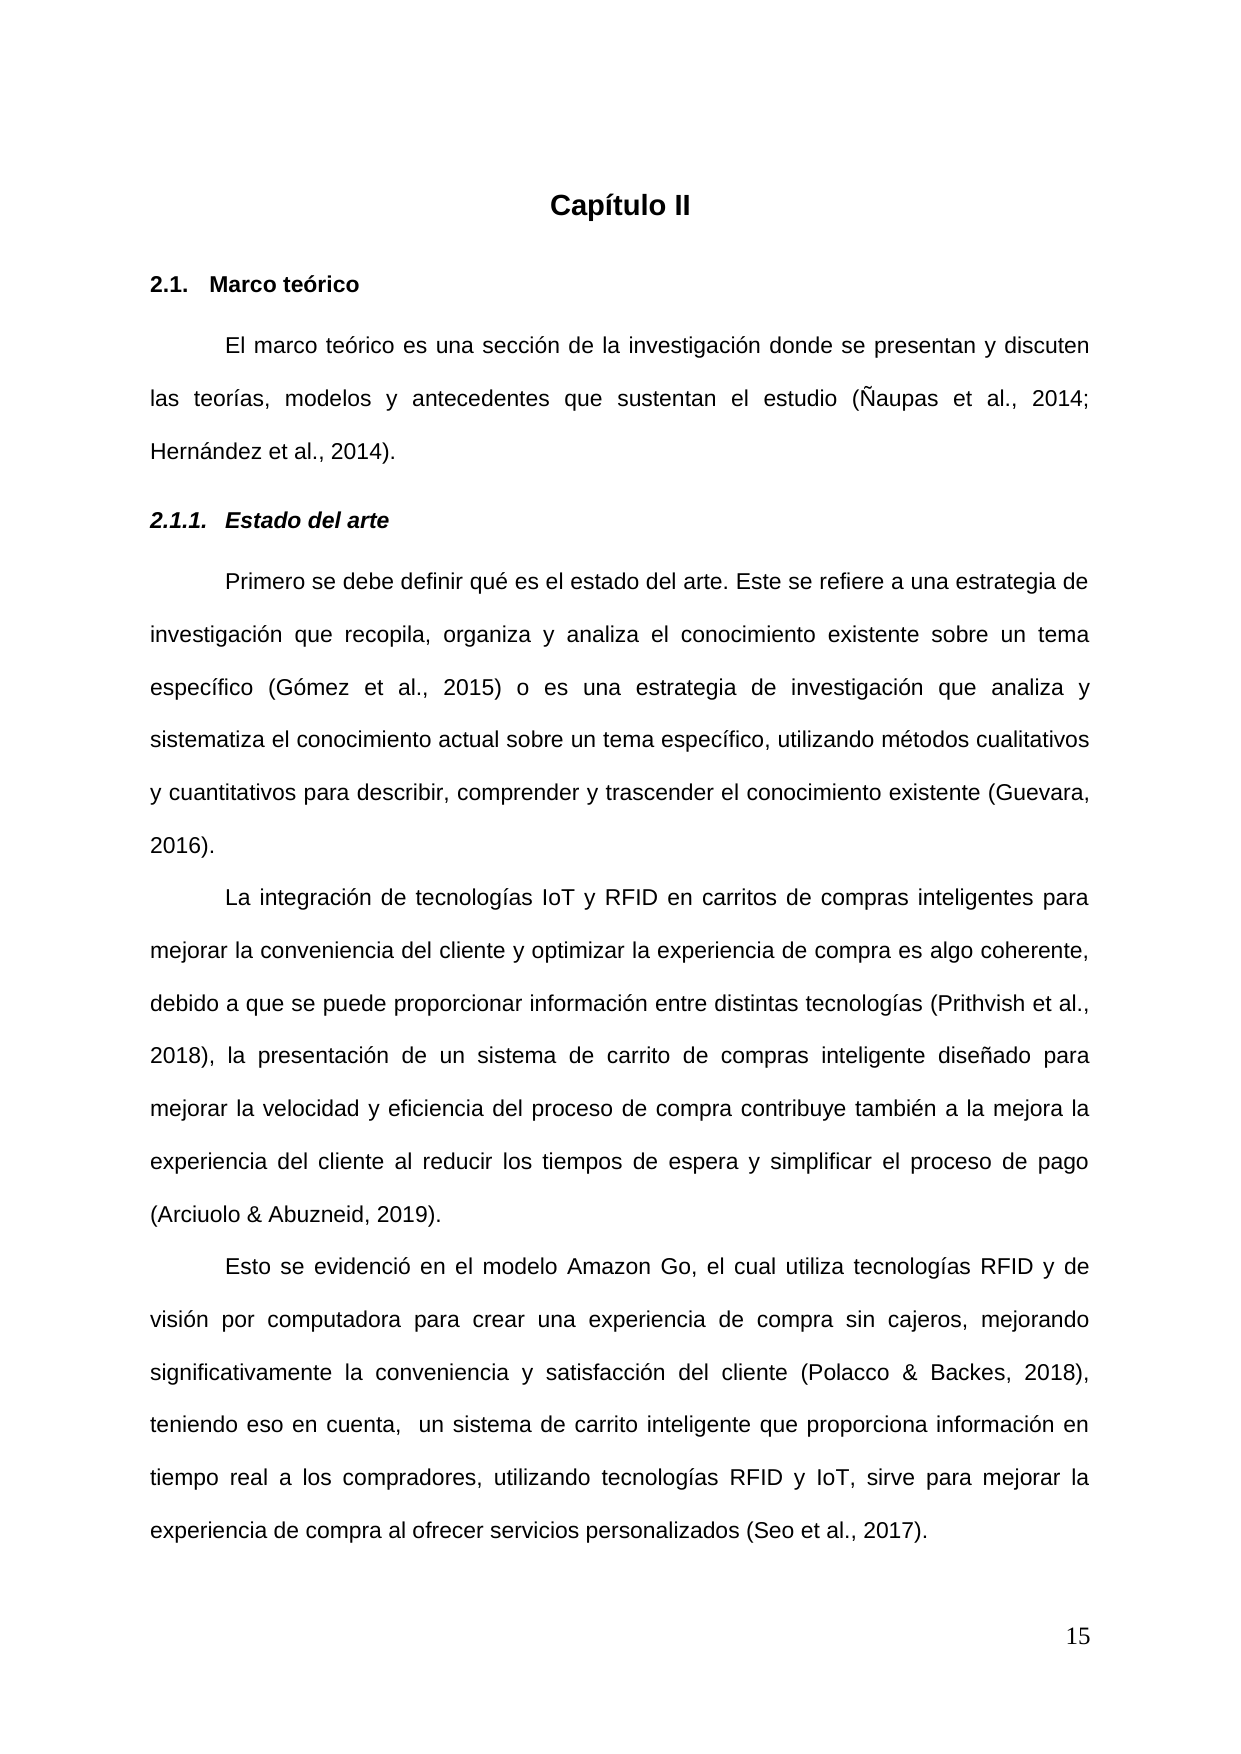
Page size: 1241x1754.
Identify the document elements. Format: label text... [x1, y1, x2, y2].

text El marco teórico es una sección de la investigación donde se presentan y discuten las teorías, modelos y antecedentes que sustentan el estudio (Ñaupas et al., 2014; Hernández et al., 2014). [150, 332, 1090, 464]
subtitle Capítulo II [150, 187, 1090, 221]
text Esto se evidenció en el modelo Amazon Go, el cual utiliza tecnologías RFID y de visión por computadora para crear una experiencia de compra sin cajeros, mejorando significativamente la conveniencia y satisfacción del cliente (Polacco & Backes, 2018), teniendo eso en cuenta, un sistema de carrito inteligente que proporciona información en tiempo real a los compradores, utilizando tecnologías RFID y IoT, sirve para mejorar la experiencia de compra al ofrecer servicios personalizados (Seo et al., 2017). [150, 1253, 1090, 1543]
subtitle Estado del arte [150, 507, 1090, 533]
subtitle Marco teórico [150, 271, 1090, 298]
text Primero se debe definir qué es el estado del arte. Este se refiere a una estrategia de investigación que recopila, organiza y analiza el conocimiento existente sobre un tema específico (Gómez et al., 2015) o es una estrategia de investigación que analiza y sistematiza el conocimiento actual sobre un tema específico, utilizando métodos cualitativos y cuantitativos para describir, comprender y trascender el conocimiento existente (Guevara, 2016). [150, 568, 1090, 858]
text La integración de tecnologías IoT y RFID en carritos de compras inteligentes para mejorar la conveniencia del cliente y optimizar la experiencia de compra es algo coherente, debido a que se puede proporcionar información entre distintas tecnologías (Prithvish et al., 2018), la presentación de un sistema de carrito de compras inteligente diseñado para mejorar la velocidad y eficiencia del proceso de compra contribuye también a la mejora la experiencia del cliente al reducir los tiempos de espera y simplificar el proceso de pago (Arciuolo & Abuzneid, 2019). [150, 884, 1090, 1227]
